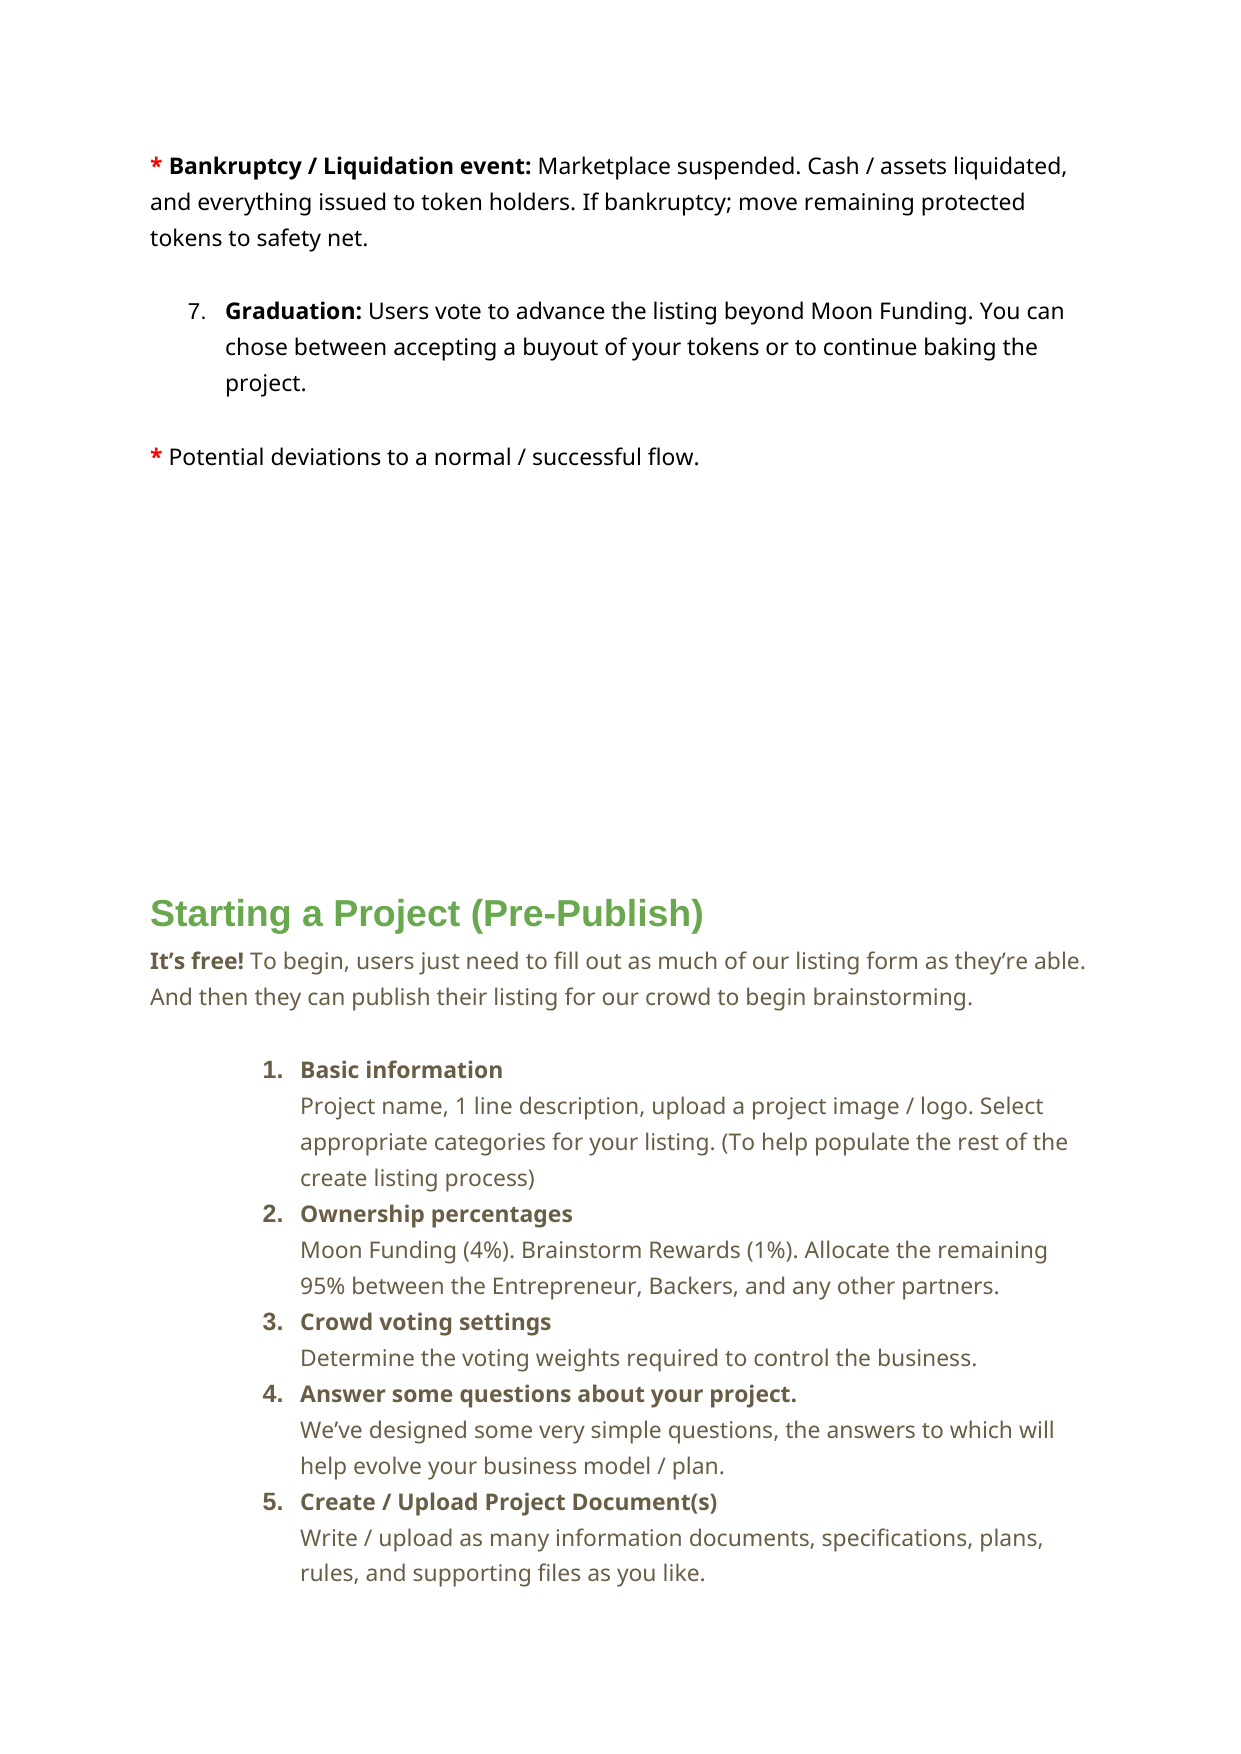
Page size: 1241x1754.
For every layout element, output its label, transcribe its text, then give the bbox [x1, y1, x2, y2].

text * Bankruptcy / Liquidation event: Marketplace suspended. Cash / assets liquidated, and everything issued to token holders. If bankruptcy; move remaining protected tokens to safety net. [150, 150, 1092, 253]
list Answer some questions about your project. We’ve designed some very simple questions, the answers to which will help evolve your business model / plan. [262, 1378, 1092, 1481]
text * Potential deviations to a normal / successful flow. [150, 441, 1092, 472]
list Graduation: Users vote to advance the listing beyond Moon Funding. You can chose between accepting a buyout of your tokens or to continue baking the project. [187, 295, 1092, 398]
subtitle Starting a Project (Pre-Publish) [150, 891, 1092, 934]
text It’s free! To begin, users just need to fill out as much of our listing form as they’re able. And then they can publish their listing for our crowd to begin brainstorming. [150, 945, 1092, 1012]
list Basic information Project name, 1 line description, upload a project image / logo. Select appropriate categories for your listing. (To help populate the rest of the create listing process) [262, 1054, 1092, 1193]
list Crowd voting settings Determine the voting weights required to control the business. [262, 1306, 1092, 1373]
list Ownership percentages Moon Funding (4%). Brainstorm Rewards (1%). Allocate the remaining 95% between the Entrepreneur, Backers, and any other partners. [262, 1198, 1092, 1301]
list Create / Upload Project Document(s) Write / upload as many information documents, specifications, plans, rules, and supporting files as you like. [262, 1486, 1092, 1589]
